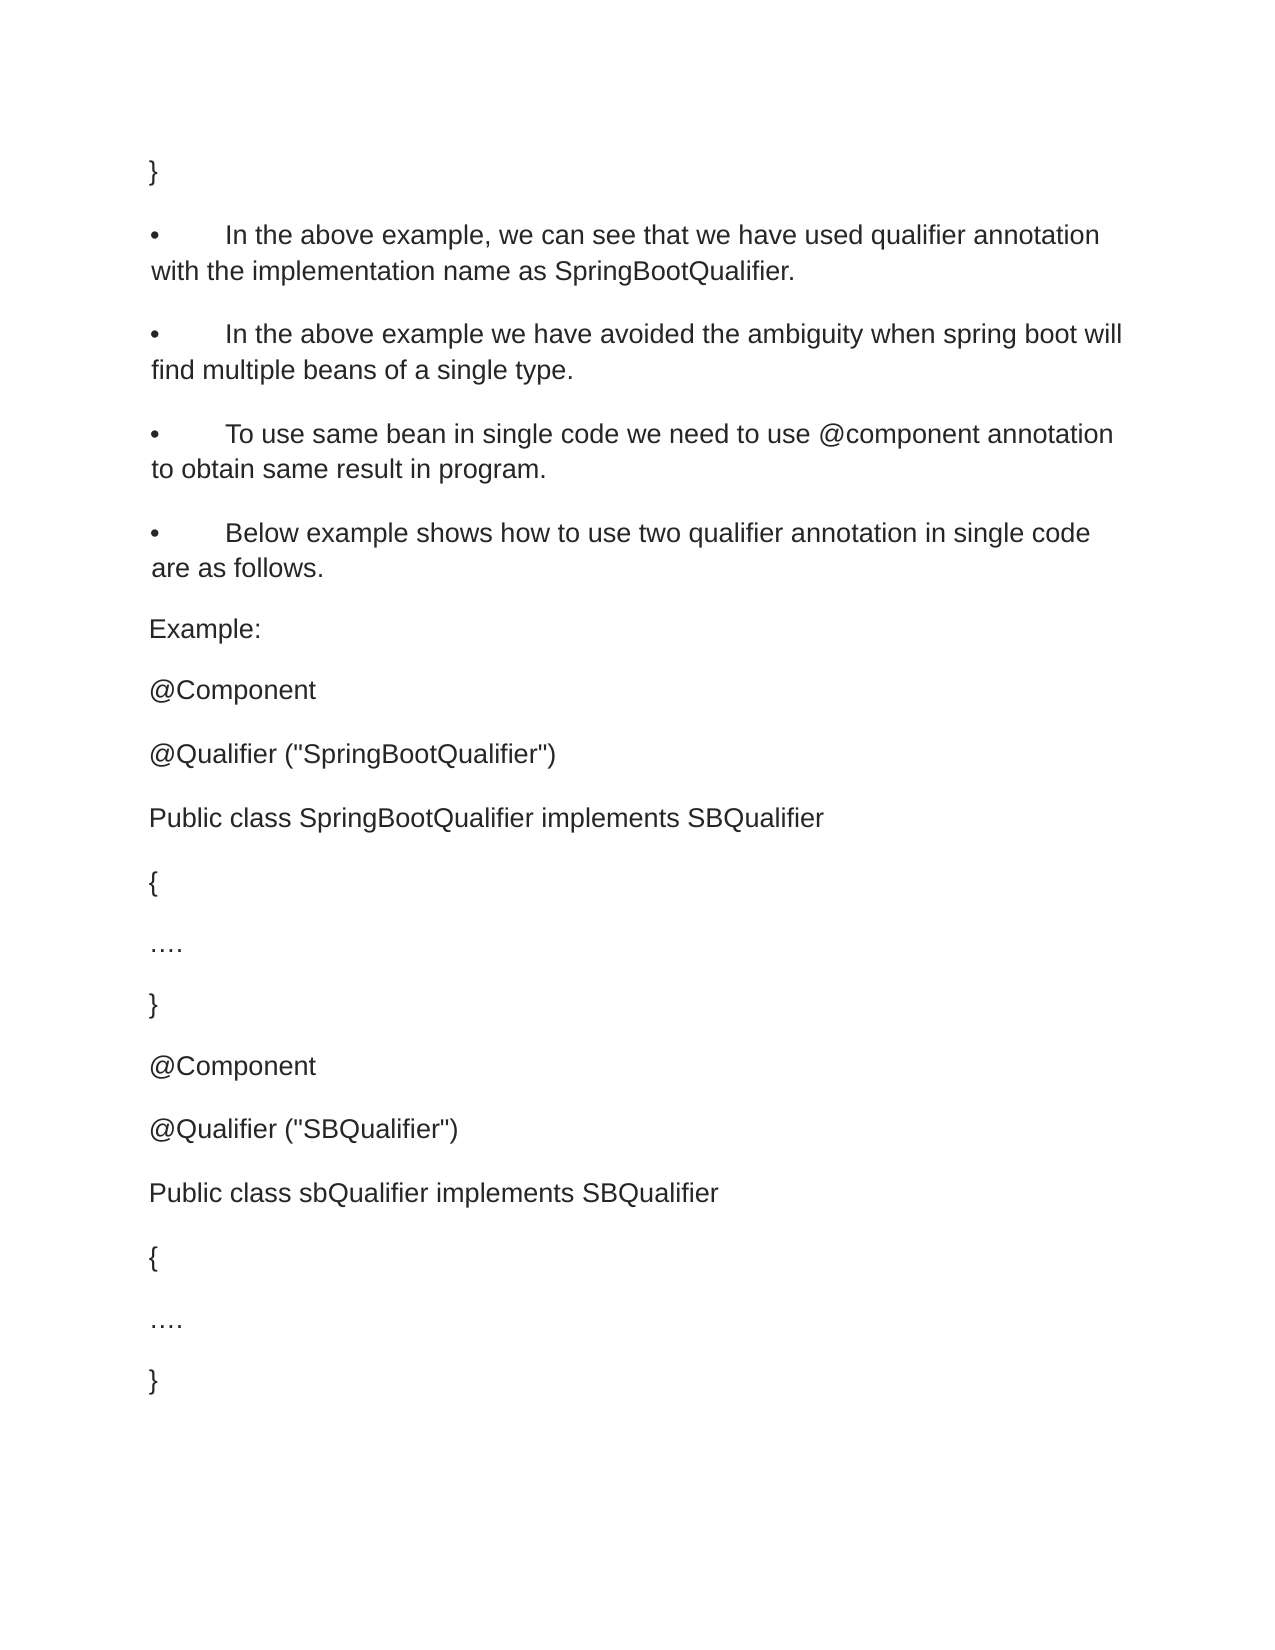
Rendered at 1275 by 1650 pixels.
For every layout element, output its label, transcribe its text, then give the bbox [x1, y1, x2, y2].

text Public class sbQualifier implements SBQualifier [148, 1177, 1125, 1209]
list Below example shows how to use two qualifier annotation in single code are as follows. [150, 517, 1125, 583]
list In the above example, we can see that we have used qualifier annotation with the implementation name as SpringBootQualifier. [150, 219, 1125, 286]
text @Qualifier ("SBQualifier") [148, 1113, 1125, 1145]
text @Component [148, 1049, 1125, 1081]
text { [148, 1241, 1125, 1273]
list In the above example we have avoided the ambiguity when spring boot will find multiple beans of a single type. [150, 318, 1125, 385]
text Example: [148, 613, 1125, 644]
text …. [148, 1303, 1125, 1334]
text } [148, 1364, 1125, 1395]
text @Qualifier ("SpringBootQualifier") [148, 738, 1125, 769]
text …. [148, 927, 1125, 958]
text { [148, 866, 1125, 897]
text Public class SpringBootQualifier implements SBQualifier [148, 802, 1125, 833]
text } [148, 988, 1125, 1020]
text } [148, 155, 1125, 186]
text @Component [148, 674, 1125, 706]
list To use same bean in single code we need to use @component annotation to obtain same result in program. [150, 418, 1125, 484]
